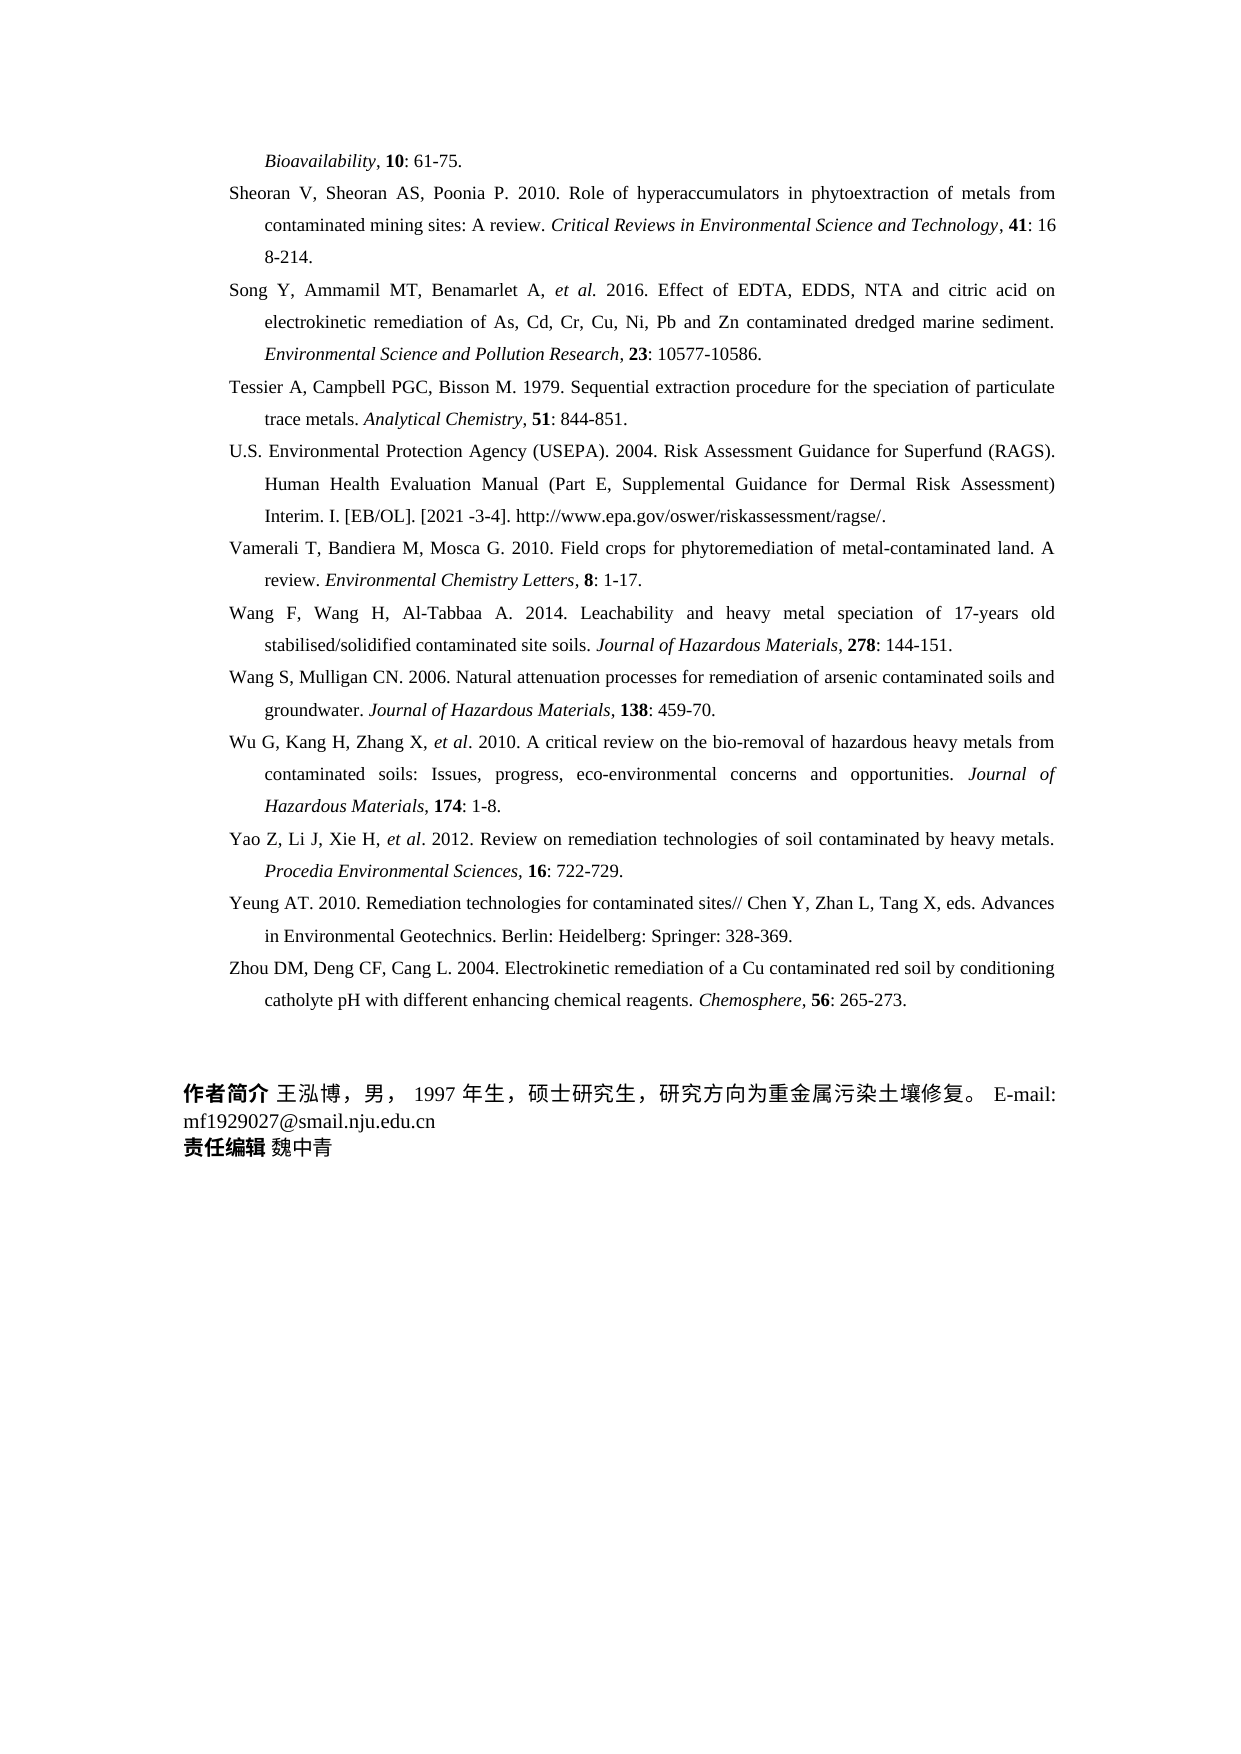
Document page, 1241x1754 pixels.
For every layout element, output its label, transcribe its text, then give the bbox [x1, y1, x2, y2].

text Sheoran V, Sheoran AS, Poonia P. 2010. Role of hyperaccumulators in phytoextraction of metals from contaminated mining sites: A review. Critical Reviews in Environmental Science and Technology, 41: 168-214. [229, 182, 1056, 268]
text Wang F, Wang H, Al-Tabbaa A. 2014. Leachability and heavy metal speciation of 17-years old stabilised/solidified contaminated site soils. Journal of Hazardous Materials, 278: 144-151. [229, 602, 1056, 656]
text Zhou DM, Deng CF, Cang L. 2004. Electrokinetic remediation of a Cu contaminated red soil by conditioning catholyte pH with different enhancing chemical reagents. Chemosphere, 56: 265-273. [229, 957, 1056, 1011]
text Wang S, Mulligan CN. 2006. Natural attenuation processes for remediation of arsenic contaminated soils and groundwater. Journal of Hazardous Materials, 138: 459-70. [229, 666, 1056, 720]
text U.S. Environmental Protection Agency (USEPA). 2004. Risk Assessment Guidance for Superfund (RAGS). Human Health Evaluation Manual (Part E, Supplemental Guidance for Dermal Risk Assessment) Interim. I. [EB/OL]. [2021 -3-4]. http://www.epa.gov/oswer/riskassessment/ragse/. [229, 440, 1056, 526]
text 作者简介 王泓博，男， 1997 年生，硕士研究生，研究方向为重金属污染土壤修复。 E-mail: mf1929027@smail.nju.edu.cn [183, 1080, 1056, 1134]
text Bioavailability, 10: 61-75. [183, 149, 1056, 171]
text Yao Z, Li J, Xie H, et al. 2012. Review on remediation technologies of soil contaminated by heavy metals. Procedia Environmental Sciences, 16: 722-729. [229, 828, 1056, 882]
text Vamerali T, Bandiera M, Mosca G. 2010. Field crops for phytoremediation of metal-contaminated land. A review. Environmental Chemistry Letters, 8: 1-17. [229, 537, 1056, 591]
text Song Y, Ammamil MT, Benamarlet A, et al. 2016. Effect of EDTA, EDDS, NTA and citric acid on electrokinetic remediation of As, Cd, Cr, Cu, Ni, Pb and Zn contaminated dredged marine sediment. Environmental Science and Pollution Research, 23: 10577-10586. [229, 279, 1056, 365]
text Tessier A, Campbell PGC, Bisson M. 1979. Sequential extraction procedure for the speciation of particulate trace metals. Analytical Chemistry, 51: 844-851. [229, 376, 1056, 429]
text 责任编辑 魏中青 [183, 1134, 1056, 1161]
text Yeung AT. 2010. Remediation technologies for contaminated sites// Chen Y, Zhan L, Tang X, eds. Advances in Environmental Geotechnics. Berlin: Heidelberg: Springer: 328-369. [229, 892, 1056, 946]
text Wu G, Kang H, Zhang X, et al. 2010. A critical review on the bio-removal of hazardous heavy metals from contaminated soils: Issues, progress, eco-environmental concerns and opportunities. Journal of Hazardous Materials, 174: 1-8. [229, 731, 1056, 817]
